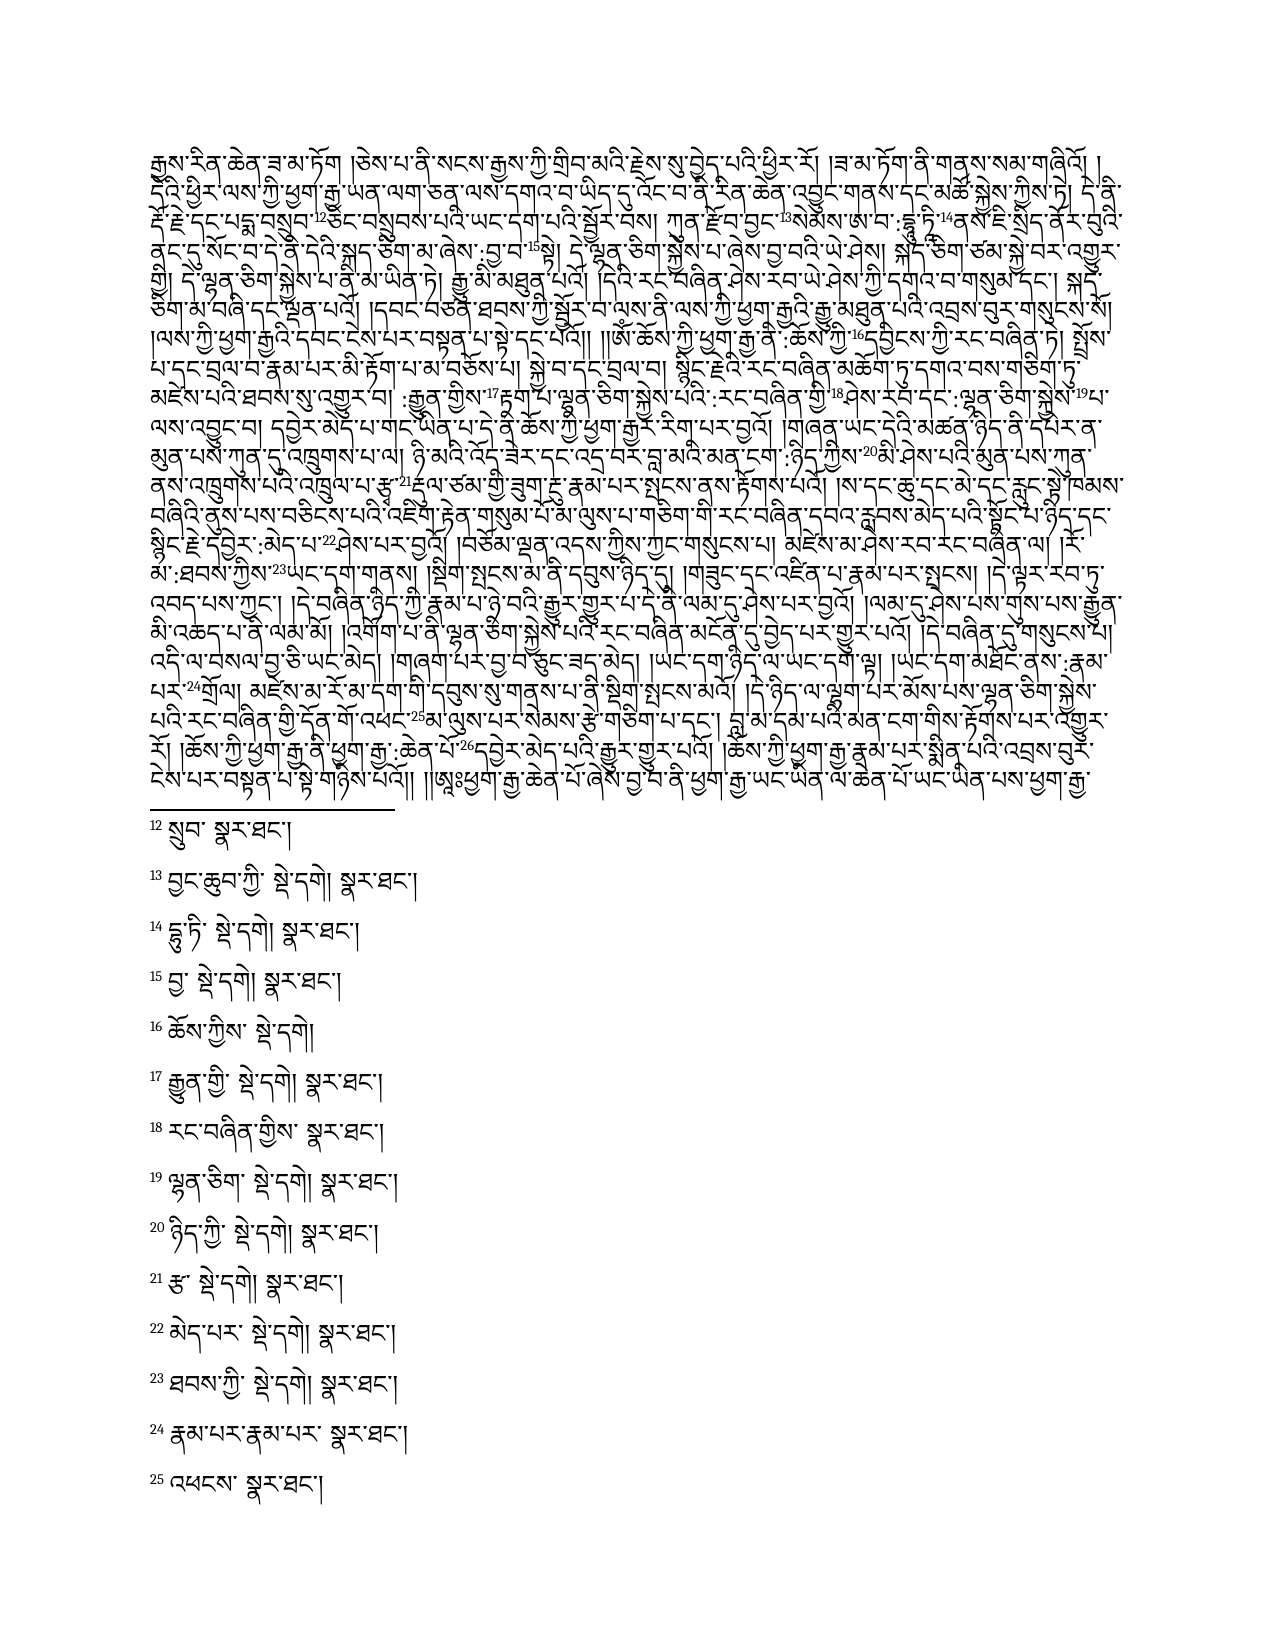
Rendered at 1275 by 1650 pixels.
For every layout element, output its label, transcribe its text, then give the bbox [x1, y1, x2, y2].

text ༄༅། །​ཕྱག་རྒྱ་བཞི་གཏན་ལ་དབབ་པ།༄༅༅། །​རྒྱ་གར་སྐད་དུ། ཙ་ཏུརྨུ་དྲཱ་ནིཤྩཱ་ཡ། བོད་སྐད་དུ། ཕྱག་རྒྱ་བཞི་གཏན་ལ་དབབ་པ། བཅོམ་ལྡན་འདས་འཇམ་དཔལ་གཞོན་ནུར་གྱུར་པ་ལ་ཕྱག་འཚལ་ལོ། །​རྣམ་དག་ཡེ་ཤེས་དེ་བདག་ཉིད། །​རྡོ་རྗེ་སེམས་དཔའ་ཕྱག་བྱས་ནས། །​ཕྱག་རྒྱ་དགོད་པ་མདོར་བསྡུས་པ། །​བདག་ཉིད་གོ་བྱའི་དོན་དུ་བྲི། །​འདི་ན་ཕྱག་རྒྱ་དགོད་པ་ལ་ཡིད་རྣམ་པར་འཁྲུལ་ཅིང་རྨོངས་པས་སྲིད་པའི་རྒྱ་མཚོར་སྡུག་བསྔལ་ཞིང་འཁྱམས་པ་དེ་དག་གིས་བདེ་བླག་ཏུ་ཕྱག་རྒྱ་བཞིའི་དོན་ཁོང་དུ་ཆུད་པར་བྱ་བའི་ཕྱིར་རྒྱུད་ཀྱི་རྗེས་སུ་འབྲངས་ནས། །​བདེ་བ་ཆེན་པོའི་སྒྲུབ་པའི་ཐབས་རབ་ཏུ་བསྒྲུབ་པར་བྱའོ། །​ཕྱག་རྒྱ་བཞི་ཞེས་བྱ་བ་ནི་ལས་ཀྱི་ཕྱག་རྒྱ་དང་། ཆོས་ཀྱི་ཕྱག་རྒྱ་དང་། ཕྱག་རྒྱ་ཆེན་པོ་དང་། དམ་ཚིག་གི་ཕྱག་རྒྱའོ། །​དེ་ལ་ལས་ཀྱི་ཕྱག་རྒྱ་བརྟག་པར་བྱ་སྟེ། ལས་ཀྱི་ལུས་དང་། ངག་དང་ཡིད་ཀྱི་བསམ་པ་སྟེ་གཙོ་བོའོ། །​ཕྱག་རྒྱ་ནི་བརྟགས་པའི་རང་བཞིན་ནོ། །​ལས་ཀྱི་ཕྱག་རྒྱ་དེ་ལས་སྐད་ཅིག་མའི་དབྱེ་བས་:ཕྱེ་བས་དགའ་བ་དག་སྐྱེ་བར་འགྱུར་རོ། །​སྐད་ཅིག་ཤེས་པའི་དེ་:ཡི་ཤེས། །​ཨེ་ཝཾ་ལ་ནི་རབ་ཏུ་གནས། །​དགའ་བ་བཞི་ནི་དགའ་བ་དང་། མཆོག་ཏུ་དགའ་བ་དང་། ལྷན་ཅིག་སྐྱེས་པའི་དགའ་བ་དང་། དགའ་བྲལ་ལོ། །​གཞན་དུ་ན།མཆོག་དང་དགའ་བྲལ་དག་གི་དབུས། །​མཚོན་བྱར་:བརྟགས་པས་བསྟན་དབང་བཙན་ཐབས་ཀྱི་སྦྱོར་བས་བསྟན་ཏོ། །​དེ་ཐམས་ཅད་ནི་ལྷན་ཅིག་སྐྱེས་པ་སྟེ། ལྷན་ཅིག་སྐྱེས་པའི་གྲིབ་མའི་རྗེས་སུ་:བྱེད་པ་ལ་ལྷན་ཅིག་སྐྱེས་པ་ཞེས་བྱའོ། །​ལྷན་ཅིག་སྐྱེས་པའི་གྲིབ་མ་ནི་ལྷན་ཅིག་སྐྱེས་པའི་རྒྱུ་མཐུན་པའི་ཡེ་ཤེས་ཁོང་དུ་ཆུད་པར་བྱེད་པས། ཤེས་རབ་ཡེ་ཤེས་ནི་ལྷན་ཅིག་སྐྱེས་པའོ། །​དེའི་ཕྱིར་ངེས་པར་ཤེས་རབ་ཡེ་ཤེས་ལས། །​ལྷན་ཅིག་སྐྱེས་པ་འབྱུང་བ་མ་ཡིན་ཏེ། གང་གི་ཕྱིར་ལྷན་ཅིག་སྐྱེས་པ་ཞེས་བྱ་བའི་རང་བཞིན་ནི་ཆོས་ཐམས་ཅད་མ་བཅོས་པའི་རང་གི་མཚན་ཉིད་ཅེས་བྱ་བའི་བར་དུའོ། །​དེའི་ཕྱིར་ལས་ཀྱི་ཕྱག་རྒྱ་ལ་བརྟེན་ནས་རྒྱུ་མཐུན་འབྲས་བུ་ཐོབ་པར་བྱེད་དོ། །​རྒྱུ་མཐུན་པ་ནི་རྒྱུ་དང་འདྲ་བར་འབྱུང་བས་ན་རྒྱུ་མཐུན་པ་སྟེ། ཇི་ལྟར་མེ་ལོང་དང་བཞིན་ལ་བརྟེན་ནས་བྱད་བཞིན་གྱི་གཟུགས་བརྙན་འབྱུང་བ་ནི་གཞན་ཉིད་མ་ཡིན་ཏེ། སྔོན་དུ་གྲུབ་པ་མ་ཡིན་ལ་ད་ལྟར་ཡང་གྲུབ་པ་མ་ཡིན་པའི་ཕྱིར་རོ། །​དེ་ནི་ངེས་པར་གཞན་གྱི་གཟུགས་བརྙན་རྒྱུ་མཐུན་ཙམ་མཐོང་བ་ལ་འོན་ཀྱང་འཇིག་རྟེན་པ་རྣམས་རང་བཞིན་མཐོང་ཞེས་འཁྲུལ་པས་དགའ་བར་འགྱུར་རོ། །​དེ་བཞིན་སློབ་དཔོན་བློ་གྲོས་དམན་པ་རྣམས་ཀྱང་། ཤེས་རབ་ཡེ་ཤེས་བསྒྲུབས་ན་ལྷན་ཅིག་སྐྱེས་པའི་རང་བཞིན་ཉམས་སུ་མྱོང་ཞེས་བརྗོད་ཅིང་དགའ་བ་སྐྱེ་བར་འགྱུར་རོ། །​དེ་ལ་དགའ་ཞིང་མགུ་བས་ནི་ཆོས་ཀྱི་ཕྱག་རྒྱའི་གཏམ་ཡང་མི་ཤེས་སོ། །​ཆོས་ཀྱི་ཕྱག་རྒྱ་མ་ཤེས་པས་ལས་ཀྱི་ཕྱག་རྒྱ་བཅོས་མ་འབའ་ཞིག་ལས་ལྷན་ཅིག་སྐྱེས་པའི་རང་བཞིན་བཅོས་མ་མ་ཡིན་པ་ཇི་ལྟར་འགྱུར་ཞིང་སྐྱེ་བར་འགྱུར། རིགས་མཐུན་པའི་རྒྱུ་ལས་རིགས་མཐུན་པའི་འབྲས་བུ་སྐྱེ་བར་འགྱུར་གྱི། །​རིགས་མི་མཐུན་པ་ལས་ནི་མ་ཡིན་ནོ། །​ཇི་ལྟར་སཱ་ལུའི་ས་བོན་ལས་སཱ་ལུའི་མྱུ་གུ་སྐྱེ་བར་འགྱུར་གྱི། དྲུག་ཅུ་པ་ལས་མ་ཡིན་ནོ། །​དེ་བཞིན་དུ་མ་བཅོས་པའི་ཆོས་ཀྱི་ཕྱག་རྒྱའི་རང་བཞིན་ལས་མ་བཅོས་པའི་ལྷན་ཅིག་སྐྱེས་པ་འབྱུང་ངོ། །​དེའི་ཕྱིར་ཆོས་ཀྱི་ཕྱག་རྒྱའི་རྒྱུ་ཉིད་ལ་དབྱེར་མེད་པར་སྤྱོད་པས་ཕྱག་རྒྱ་ཆེན་པོའི་རྒྱུར་འགྱུར་རོ། །​དེ་ལྟར་ན་གང་གི་ཕྱིར་བཅོམ་ལྡན་འདས་ཀྱིས་གསུངས་པ། ཨེ་ཡི་ཆ་བྱད་བཟང་པོ་ལ། །​དབུས་སུ་ཝཾ་གིས་རྣམ་པར་བརྒྱན། །​བདེ་བ་:ཐམས་ཅད་ཀྱི་ནི་གནས། །​སངས་རྒྱས་རིན་ཆེན་ཟ་མ་ཏོག །​ཅེས་པ་ནི་སངས་རྒྱས་ཀྱི་གྲིབ་མའི་རྗེས་སུ་བྱེད་པའི་ཕྱིར་རོ། །​ཟ་མ་ཏོག་ནི་གནས་སམ་གཞིའོ། །​དེའི་ཕྱིར་ལས་ཀྱི་ཕྱག་རྒྱ་ཡན་ལག་ཅན་ལས་དགའ་བ་ཡིད་དུ་འོང་བ་ནི་རིན་ཆེན་འབྱུང་གནས་དང་མཚོ་སྐྱེས་ཀྱིས་ཏེ། དེ་ནི་རྡོ་རྗེ་དང་པདྨ་བསྲུབ་ཅིང་བསྲུབས་པའི་ཡང་དག་པའི་སྦྱོར་བས། ཀུན་རྫོབ་བྱང་སེམས་ཨ་བ་:དྷཱུ་ཏཱི་ནས་ཇི་སྲིད་ནོར་བུའི་ནང་དུ་སོང་བ་དེ་ནི་དེའི་སྐད་ཅིག་མ་ཞེས་:བྱ་བ་སྟེ། དེ་ལྷན་ཅིག་སྐྱེས་པ་ཞེས་བྱ་བའི་ཡེ་ཤེས། སྐད་ཅིག་ཙམ་སྐྱེ་བར་འགྱུར་གྱི། དེ་ལྷན་ཅིག་སྐྱེས་པ་ནི་མ་ཡིན་ཏེ། རྒྱུ་མི་མཐུན་པའོ། །​དེའི་རང་བཞིན་ཤེས་རབ་ཡེ་ཤེས་ཀྱི་དགའ་བ་གསུམ་དང་། སྐད་ཅིག་མ་བཞི་དང་ལྡན་པའོ། །​དབང་བཙན་ཐབས་ཀྱི་སྦྱོར་བ་ལས་ནི་ལས་ཀྱི་ཕྱག་རྒྱའི་རྒྱུ་མཐུན་པའི་འབྲས་བུར་གསུངས་སོ། །​ལས་ཀྱི་ཕྱག་རྒྱའི་དབང་ངེས་པར་བསྟན་པ་སྟེ་དང་པའོ།། །​།ཨོཾ་ཆོས་ཀྱི་ཕྱག་རྒྱ་ནི་:ཆོས་ཀྱི་དབྱིངས་ཀྱི་རང་བཞིན་ཏེ། སྤྲོས་པ་དང་བྲལ་བ་རྣམ་པར་མི་རྟོག་པ་མ་བཅོས་པ། སྐྱེ་བ་དང་བྲལ་བ། སྙིང་རྗེའི་རང་བཞིན་མཆོག་ཏུ་དགའ་བས་གཅིག་ཏུ་མཛེས་པའི་ཐབས་སུ་འགྱུར་བ། :རྒྱུན་གྱིས་རྟག་པ་ལྷན་ཅིག་སྐྱེས་པའི་:རང་བཞིན་གྱི་ཤེས་རབ་དང་:ལྷན་ཅིག་སྐྱེས་པ་ལས་འབྱུང་བ། དབྱེར་མེད་པ་གང་ཡིན་པ་དེ་ནི་ཆོས་ཀྱི་ཕྱག་རྒྱར་རིག་པར་བྱའོ། །​གཞན་ཡང་དེའི་མཚན་ཉིད་ནི་དཔེར་ན་མུན་པས་ཀུན་དུ་འཁྲུགས་པ་ལ། ཉི་མའི་འོད་ཟེར་དང་འདྲ་བར་བླ་མའི་མན་ངག་:ཉིད་ཀྱིས་མི་ཤེས་པའི་མུན་པས་ཀུན་ནས་འཁྲུགས་པའི་འཁྲུལ་པ་རྩྭ་རྡུལ་ཙམ་གྱི་ཟུག་རྔུ་རྣམ་པར་སྤངས་ནས་རྟོགས་པའོ། །​ས་དང་ཆུ་དང་མེ་དང་རླུང་སྟེ་ཁམས་བཞིའི་ནུས་པས་བཅིངས་པའི་འཇིག་རྟེན་གསུམ་པོ་མ་ལུས་པ་གཅིག་གི་རང་བཞིན་དབའ་རླབས་མེད་པའི་སྟོང་པ་ཉིད་དང་སྙིང་རྗེ་དབྱེར་:མེད་པ་ཤེས་པར་བྱའོ། །​བཅོམ་ལྡན་འདས་ཀྱིས་ཀྱང་གསུངས་པ། མཛེས་མ་ཤེས་རབ་རང་བཞིན་ལ། །​རོ་མ་:ཐབས་ཀྱིས་ཡང་དག་གནས། །​སྡིག་སྤངས་མ་ནི་དབུས་ཉིད་དུ། །​གཟུང་དང་འཛིན་པ་རྣམ་པར་སྤངས། །​དེ་ལྟར་རབ་ཏུ་འབད་པས་ཀྱང་། །​དེ་བཞིན་ཉིད་ཀྱི་རྣམ་པ་ཉེ་བའི་རྒྱུར་གྱུར་པ་དེ་ནི་ལམ་དུ་ཤེས་པར་བྱའོ། །​ལམ་དུ་ཤེས་པས་གུས་པས་རྒྱུན་མི་འཆད་པ་ནི་ལམ་མོ། །​འགོག་པ་ནི་ལྷན་ཅིག་སྐྱེས་པའི་རང་བཞིན་མངོན་དུ་བྱེད་པར་གྱུར་པའོ། །​དེ་བཞིན་དུ་གསུངས་པ། འདི་ལ་བསལ་བྱ་ཅི་ཡང་མེད། །​གཞག་པར་བྱ་བ་ཅུང་ཟད་མེད། །​ཡང་དག་ཉིད་ལ་ཡང་དག་ལྟ། །​ཡང་དག་མཐོང་ནས་:རྣམ་པར་གྲོལ། མཛེས་མ་རོ་མ་དག་གི་དབུས་སུ་གནས་པ་ནི་སྡིག་སྤངས་མའོ། །​དེ་ཉིད་ལ་ལྷག་པར་མོས་པས་ལྷན་ཅིག་སྐྱེས་པའི་རང་བཞིན་གྱི་དོན་གོ་འཕང་མ་ལུས་པར་སེམས་རྩེ་གཅིག་པ་དང་། བླ་མ་དམ་པའི་མན་ངག་གིས་རྟོགས་པར་འགྱུར་རོ། །​ཆོས་ཀྱི་ཕྱག་རྒྱ་ནི་ཕྱག་རྒྱ་:ཆེན་པོ་དབྱེར་མེད་པའི་རྒྱུར་གྱུར་པའོ། །​ཆོས་ཀྱི་ཕྱག་རྒྱ་རྣམ་པར་སྨིན་པའི་འབྲས་བུར་ངེས་པར་བསྟན་པ་སྟེ་གཉིས་པའོ།། །​།ཨཱཿཕྱག་རྒྱ་ཆེན་པོ་ཞེས་བྱ་བ་ནི་ཕྱག་རྒྱ་ཡང་ཡིན་ལ་ཆེན་པོ་ཡང་ཡིན་པས་ཕྱག་རྒྱ་ཆེན་པོ་སྟེ། རང་བཞིན་མེད་པ་ཉིད་:ཤེས་བྱ་ལ་སོགས་པའི་སྒྲིབ་པ་སྤངས་པ། སྟོན་ཀའི་ཉི་མ་ཕྱེད་ཀྱི་ནམ་མཁའ་ལྟར་དྲི་མ་མེད་པ། ཕུན་སུམ་ཚོགས་པ་མཐའ་དག་གི་གཞིར་གྱུར་པ། འཁོར་བ་དང་མྱ་ངན་གྱི་མཐའ་ལས་འདས་པ་གཅིག་པའི་རང་བཞིན། དམིགས་པ་མེད་པ་སྙིང་རྗེའི་ལུས་བདེ་བ་ཆེན་པོའི་རང་བཞིན་ནོ། །​དེ་བཞིན་དུ་ཡིད་ལ་བྱེད་པ་མེད་པའི་ཆོས་དགེ་བའོ། །​ཡིད་ལ་བྱེད་པའི་ཆོས་མི་དགེ་བའི་ཞེས་གསུངས་པ་དང་། ཀུན་དུ་:རྟོགས་པས་མ་བརྟགས་པ། །​རབ་ཏུ་མི་གནས་པ་ཡི་ཡིད། །​དྲན་པ་མེད་ཅིང་ཡིད་བྱེད་མིན། །​དམིགས་པ་མེད་ལ་ཕྱག་འཚལ་འདུད། ཅེས་བྱ་བ་གང་ཡིན་པ་དེ་ཕྱག་རྒྱ་ཆེན་པོ་ཡིན་པར་རིག་པར་བྱའོ། །​དེའི་ཕྱིར་ཕྱག་རྒྱ་ཆེན་པོ་བསམ་གྱིས་མི་ཁྱབ་པའི་རང་བཞིན་ལས། དམ་ཚིག་གི་ཕྱག་རྒྱ་མཆོག་གི་འབྲས་བུ་སྐྱེ་བར་འགྱུར་རོ། །​ཕྱག་རྒྱ་ཆེན་པོ་དྲི་མ་མེད་པའི་འབྲས་བུ་ངེས་པར་བསྟན་པ་སྟེ་གསུམ་པའོ། །​ :།​་ཧཱུཾ་དམ་ཚིག་གི་ཕྱག་རྒྱ་ཞེས་བྱ་བ་ནི་ལོངས་སྤྱོད་རྫོགས་པ་དང་སྤྲུལ་པའི་སྐུའི་རྣམ་པའི་རང་བཞིན་དང་པོའི་ངོ་བོ་ཉིད་སེམས་ཅན་གྱི་དོན་གྱི་ཕྱིར་རྡོ་རྗེ་འཛིན་པ་ཧེ་རུ་ཀའི་རྣམ་པར་སྤྲོས་པ། དེ་ནི་དམ་ཚིག་གི་ཕྱག་རྒྱར་འདོད་དོ། །​དམ་ཚིག་གི་ཕྱག་རྒྱ་བླངས་ཏེ་ཞེས་བྱ་བ་ནི་འཁོར་ལོའི་རྣམ་པ་ཡེ་ཤེས་ལྔའི་ཆོ་ག་ཡོངས་སུ་བརྟག་པ་ནི་མེ་ལོང་ལྟ་བུ་དང་མཉམ་པ་ཉིད་དང་། སོ་སོར་རྟོག་པ་དང་། བྱ་བ་ནན་ཏན་དང་། ཆོས་ཀྱི་དབྱིངས་ཤིན་ཏུ་རྣམ་པར་དག་པ་རྣམས་དང་། སྦྱོར་བ་དང་པོ་དང་། དཀྱིལ་འཁོར་རྒྱལ་མཆོག་དང་། ལས་རྒྱལ་མཆོག་དང་། ཐིག་ལེའི་རྣལ་འབྱོར་དང་། ཕྲ་མོའི་རྣལ་འབྱོར་གྱིས་དམ་ཚིག་གི་ཕྱག་རྒྱའི་འཁོར་ལོ་བསྒོམ་པའི་སློབ་དཔོན་དེས་ནི་བསོད་ནམས་བྱས་པར་འགྱུར་རོ། །​དེས་ཀྱང་ཆོས་ཀྱི་ཕྱག་རྒྱའི་འབྲས་བུ་ཐོབ་པར་མི་འགྱུར་ཏེ། ངེས་པའི་དོན་གྱི་རྒྱུ་ལས་ངེས་པའི་འབྲས་བུ་དེ་ཉིད་སྐྱེ་བར་འགྱུར་རོ་ཞེས་བྱ་བའི་ཐ་ཚིག་གོ། །​དེའི་ཕྱིར་བརྟན་པ་དང་གཡོ་བའི་དངོས་པོ་གང་བྱིས་པས་ཀུན་དུ་བརྟགས་པ་དེ་དག་ལྷན་ཅིག་སྐྱེས་པའི་རོས་ཕུག་ན་དེ་བྱང་ཆུབ་ཀྱི་གསེར་དུ་འགྱུར་རོ། །​འདིས་ནི་འཇིག་རྟེན་གསུམ་གྱི་འཁོར་ལོ་ཡང་དག་པར་བསྒོམས་པར་འགྱུར་ཏེ།:དེ་སྐད་དུ། སྔགས་བཟླས་མེད་ཅིང་དཀའ་ཐུབ་:མེད་དེ་སྦྱིན་སྲེག་མེད། །​དཀྱིལ་འཁོར་མེད་དེ་དཀྱིལ་འཁོར་པ་ཡང་ཡོད་མ་ཡིན། །​དེ་ནི་སྔགས་བཟླས་དེ་ནི་དཀའ་ཐུབ་སྦྱིན་སྲེག་དེའོ། །​དེ་ནི་དཀྱིལ་འཁོར་ཡིན་ཏེ་དཀྱིལ་འཁོར་པ་ཡང་དེའོ། །​མདོར་བསྡུས་ན་ནི་སེམས་སུ་འདུས་པའི་ཚུལ་ཅན་ནོ་ཞེས་བཅོམ་ལྡན་འདས་ཀྱིས་:གསུངས་པའོ། །​མདོར་བསྡུས་པ་ནི་ཆོས་ཐམས་ཅད་:གཅིག་གི་རྣམ་པ་སྟེ་གང་ཞེ་ན་བདེ་བ་ཆེན་པོའི་རང་བཞིན་ནོ། །​སེམས་ནི་བྱང་ཆུབ་ཀྱི་སེམས་སོ། །​འདུས་པའི་ཚུལ་ནི་ཆོས་ཀྱི་ཕྱག་རྒྱ་དང་། །​ཕྱག་རྒྱ་ཆེན་པོའི་:དབང་གིས་ནི། །​ཡེ་ཤེས་གང་ཡིན་པ་དེ་ཉིད་འདུས་པའི་ཚུལ་མངོན་པར་བརྗོད་:དོ། ་དམ་ཚིག་གི་ཕྱག་རྒྱ་སྐྱེས་བུ་བྱེད་པའི་:འབྲས་བུ་ངེས་པར་བསྟན་པ་སྟེ་:བཞི་པའོ། ་ཕྱག་རྒྱ་བཞི་གཏན་ལ་དབབ་པ་སློབ་དཔོན་ཆེན་པོ་ཀླུ་སྒྲུབ་སྙིང་པོས་མཛད་པ་རྫོགས་སོ།། །​།བླ་མ་དྷི་རི་ཤྲཱི་ཛྙཱ་ནའི་ཞབས་དང་། བོད་ཀྱི་ལོ་:ཙཱ་བ་རྨ་བན་ཆོས་འབར་གྱིས་བསྒྱུར་ཅིང་ཞུས་ཏེ་གཏན་ལ་ཕབ་པའོ། །​ [150, 150, 1125, 795]
